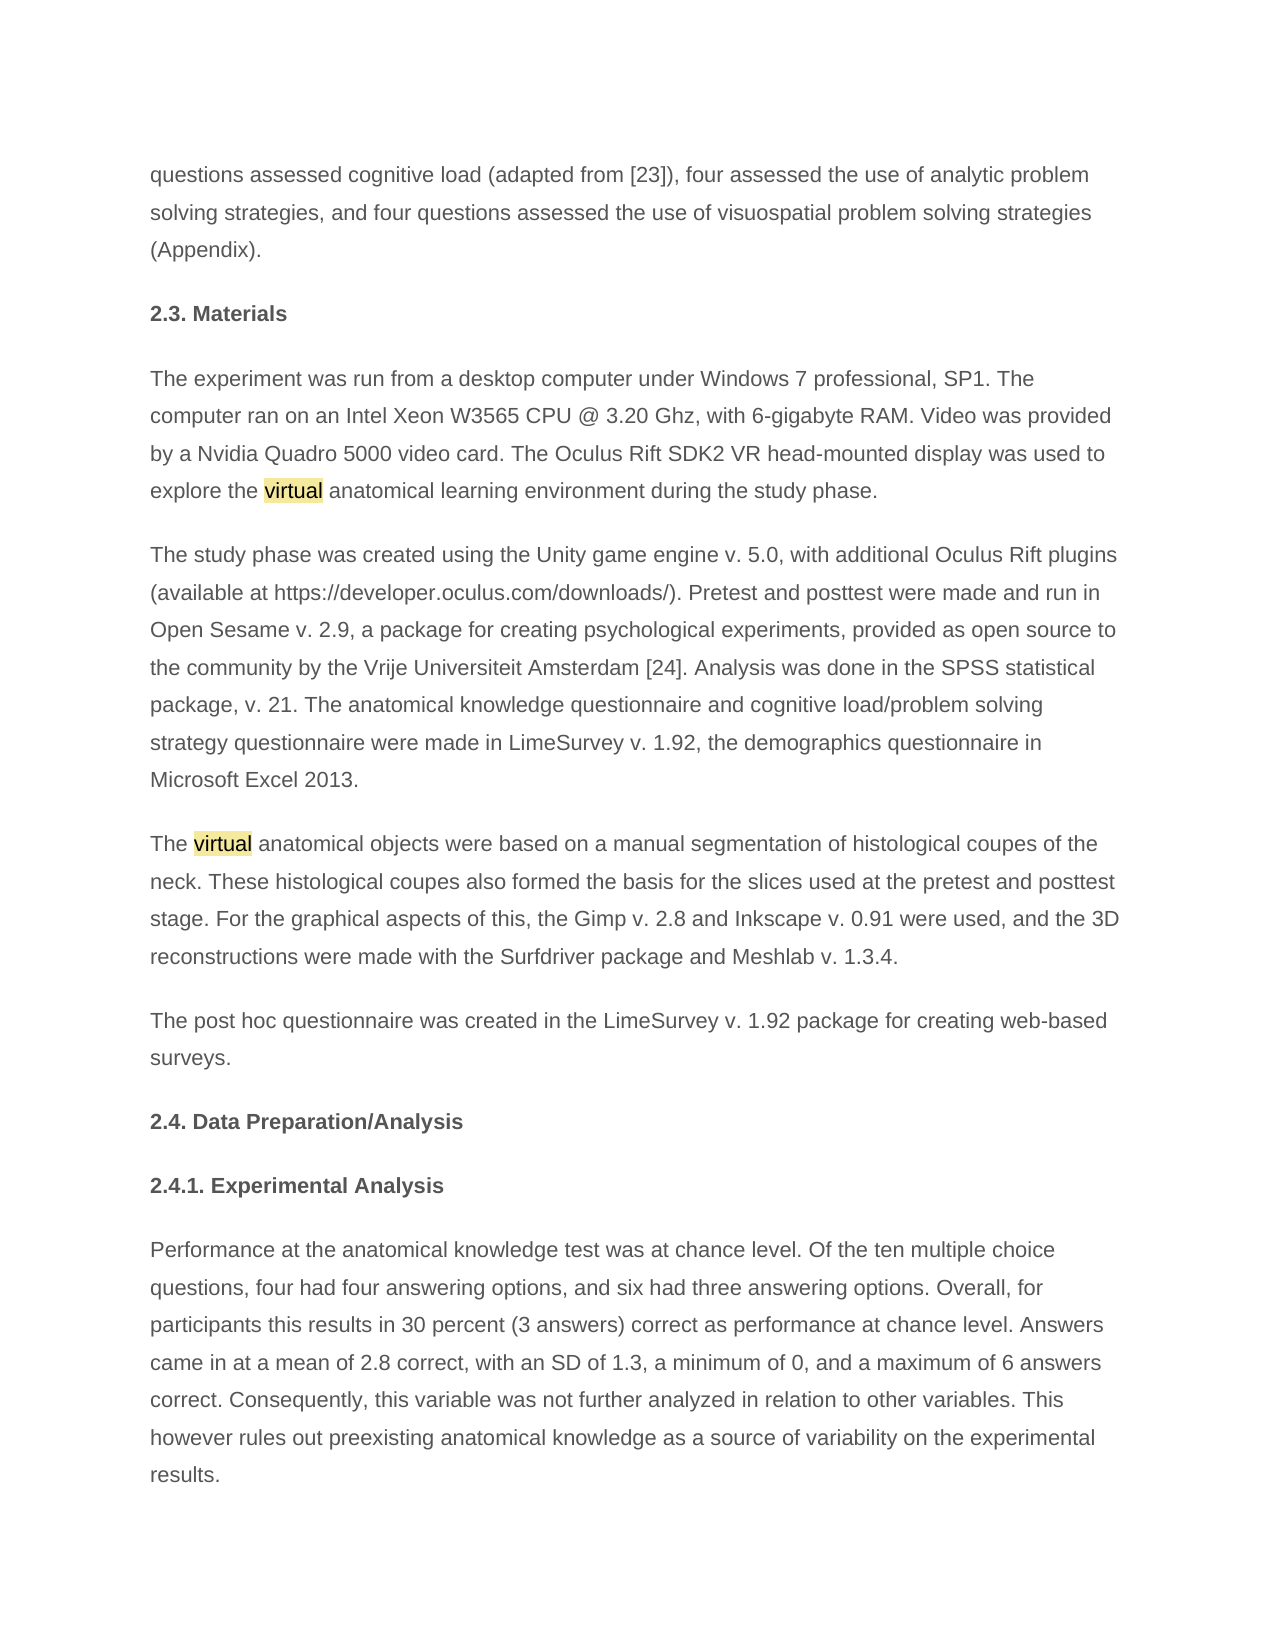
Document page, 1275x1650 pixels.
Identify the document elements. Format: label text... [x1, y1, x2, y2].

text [150, 150, 1125, 262]
text 2.3. Materials [150, 289, 1125, 327]
text The virtual anatomical objects were based on a manual segmentation of histological coupes of the neck. These histological coupes also formed the basis for the slices used at the pretest and posttest stage. For the graphical aspects of this, the Gimp v. 2.8 and Inkscape v. 0.91 were used, and the 3D reconstructions were made with the Surfdriver package and Meshlab v. 1.3.4. [150, 819, 1125, 969]
text The experiment was run from a desktop computer under Windows 7 professional, SP1. The computer ran on an Intel Xeon W3565 CPU @ 3.20 Ghz, with 6-gigabyte RAM. Video was provided by a Nvidia Quadro 5000 video card. The Oculus Rift SDK2 VR head-mounted display was used to explore the virtual anatomical learning environment during the study phase. [150, 353, 1125, 503]
text 2.4. Data Preparation/Analysis [150, 1097, 1125, 1134]
text 2.4.1. Experimental Analysis [150, 1161, 1125, 1198]
text Performance at the anatomical knowledge test was at chance level. Of the ten multiple choice questions, four had four answering options, and six had three answering options. Overall, for participants this results in 30 percent (3 answers) correct as performance at chance level. Answers came in at a mean of 2.8 correct, with an SD of 1.3, a minimum of 0, and a maximum of 6 answers correct. Consequently, this variable was not further analyzed in relation to other variables. This however rules out preexisting anatomical knowledge as a source of variability on the experimental results. [150, 1225, 1125, 1487]
text The post hoc questionnaire was created in the LimeSurvey v. 1.92 package for creating web-based surveys. [150, 995, 1125, 1070]
text The study phase was created using the Unity game engine v. 5.0, with additional Oculus Rift plugins (available at https://developer.oculus.com/downloads/). Pretest and posttest were made and run in Open Sesame v. 2.9, a package for creating psychological experiments, provided as open source to the community by the Vrije Universiteit Amsterdam [24]. Analysis was done in the SPSS statistical package, v. 21. The anatomical knowledge questionnaire and cognitive load/problem solving strategy questionnaire were made in LimeSurvey v. 1.92, the demographics questionnaire in Microsoft Excel 2013. [150, 530, 1125, 792]
